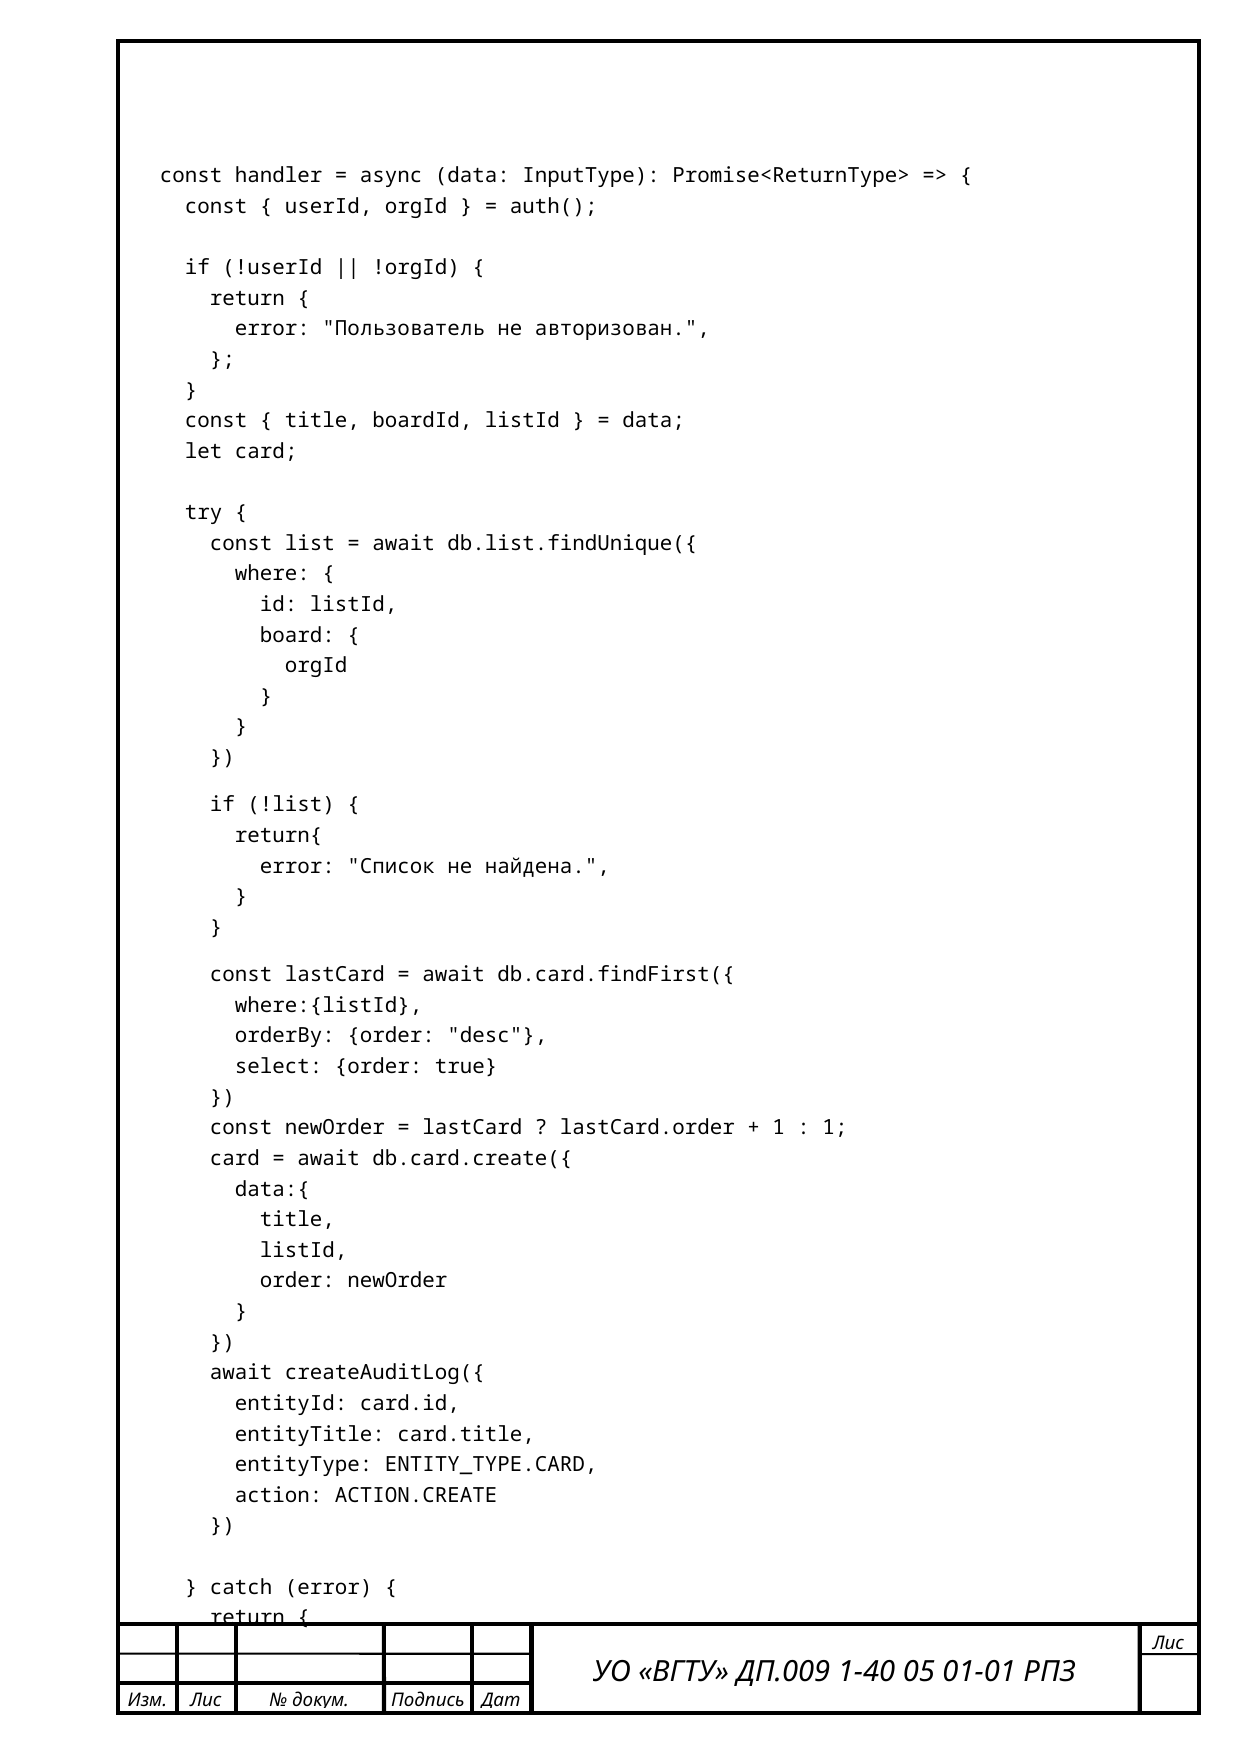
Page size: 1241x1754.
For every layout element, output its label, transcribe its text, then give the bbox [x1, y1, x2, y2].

text if (!list) { return{ error: "Список не найдена.", } } [159, 789, 1152, 940]
text const handler = async (data: InputType): Promise<ReturnType> => { const { userId, orgId } = auth(); if (!userId || !orgId) { return { error: "Пользователь не авторизован.", }; } const { title, boardId, listId } = data; let card; try { const list = await db.list.findUnique({ where: { id: listId, board: { orgId } } }) [159, 130, 1152, 771]
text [159, 959, 1152, 1631]
